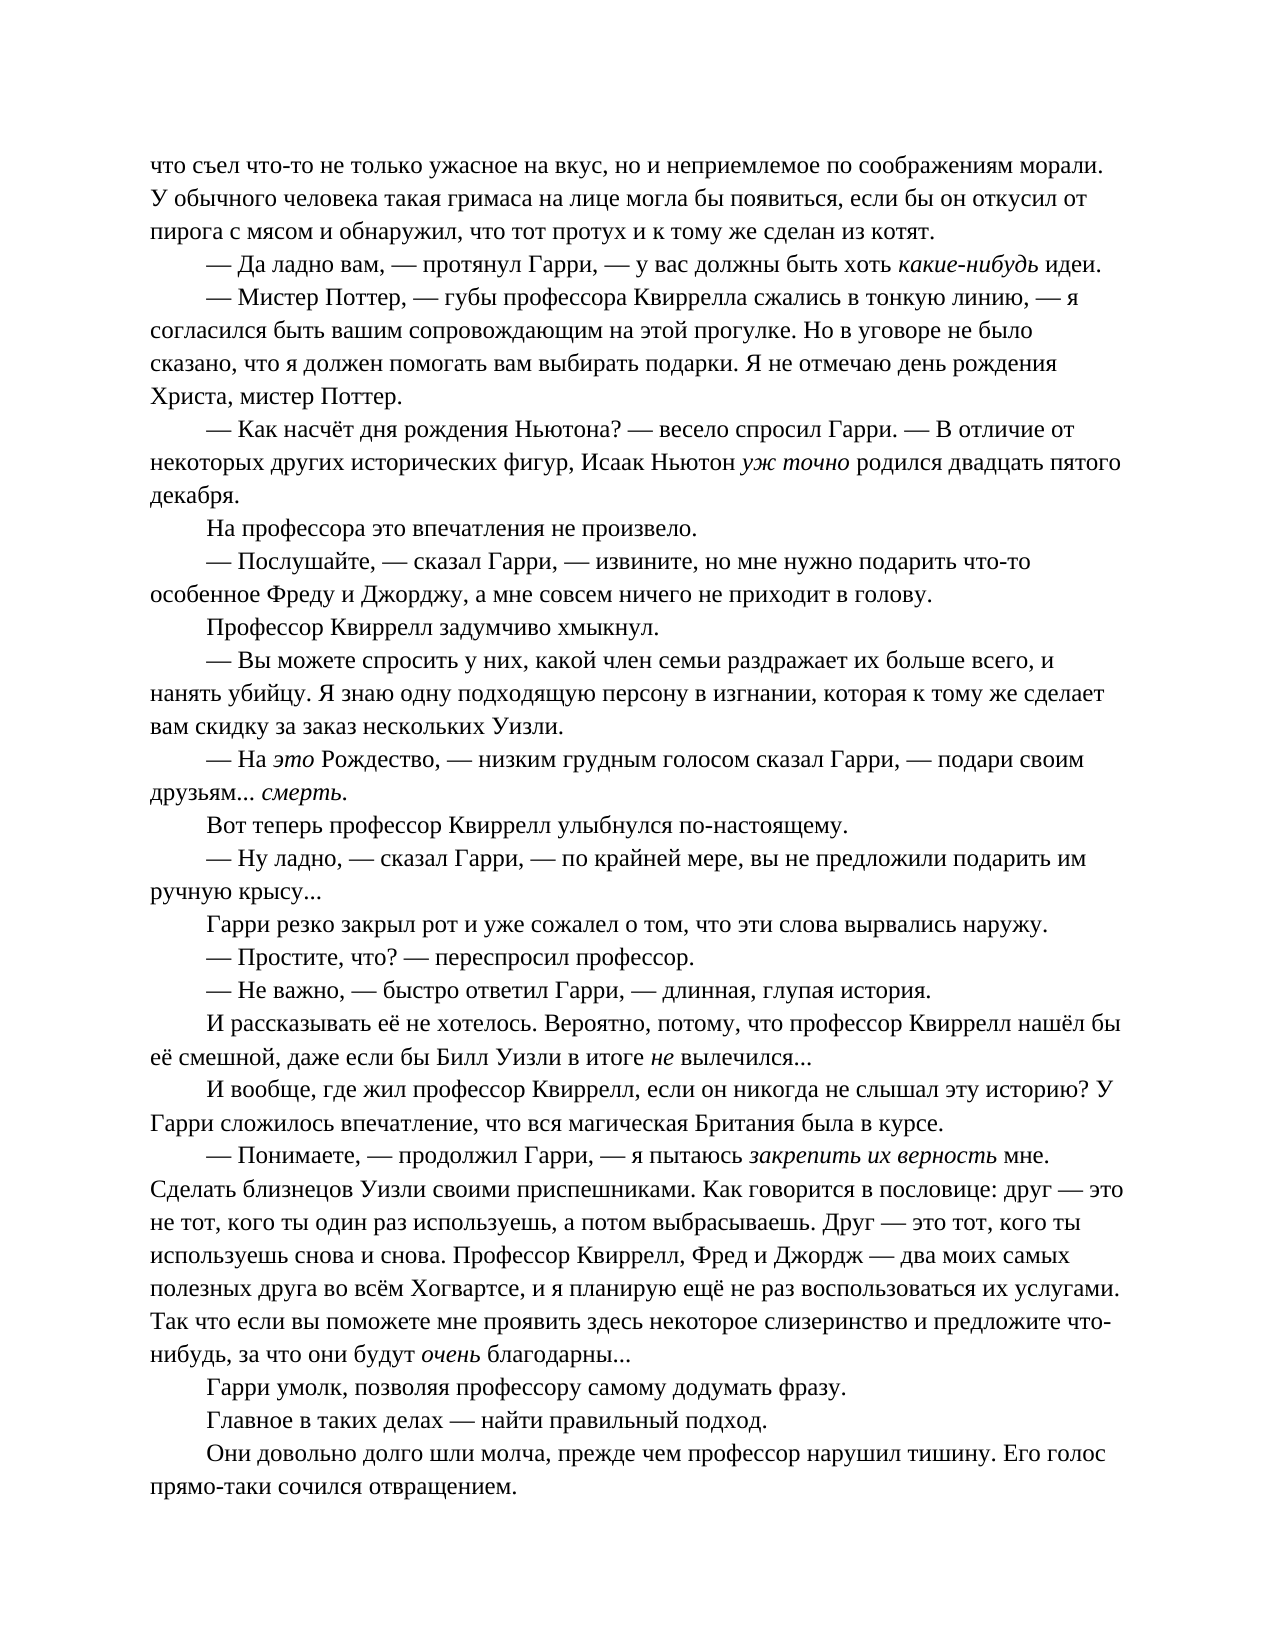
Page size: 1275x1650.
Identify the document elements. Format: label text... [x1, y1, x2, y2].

text — Да ладно вам, — протянул Гарри, — у вас должны быть хоть какие-нибудь идеи. [150, 249, 1125, 278]
text Профессор Квиррелл задумчиво хмыкнул. [150, 612, 1125, 641]
text — Мистер Поттер, — губы профессора Квиррелла сжались в тонкую линию, — я согласился быть вашим сопровождающим на этой прогулке. Но в уговоре не было сказано, что я должен помогать вам выбирать подарки. Я не отмечаю день рождения Христа, мистер Поттер. [150, 282, 1125, 410]
text — Вы можете спросить у них, какой член семьи раздражает их больше всего, и нанять убийцу. Я знаю одну подходящую персону в изгнании, которая к тому же сделает вам скидку за заказ нескольких Уизли. [150, 645, 1125, 740]
text — Не важно, — быстро ответил Гарри, — длинная, глупая история. [150, 976, 1125, 1004]
text Гарри умолк, позволяя профессору самому додумать фразу. [150, 1372, 1125, 1401]
text — На это Рождество, — низким грудным голосом сказал Гарри, — подари своим друзьям... смерть. [150, 744, 1125, 806]
text И вообще, где жил профессор Квиррелл, если он никогда не слышал эту историю? У Гарри сложилось впечатление, что вся магическая Британия была в курсе. [150, 1074, 1125, 1136]
text На профессора это впечатления не произвело. [150, 513, 1125, 542]
text Гарри резко закрыл рот и уже сожалел о том, что эти слова вырвались наружу. [150, 909, 1125, 938]
text Главное в таких делах — найти правильный подход. [150, 1405, 1125, 1433]
text — Как насчёт дня рождения Ньютона? — весело спросил Гарри. — В отличие от некоторых других исторических фигур, Исаак Ньютон уж точно родился двадцать пятого декабря. [150, 414, 1125, 509]
text — Простите, что? — переспросил профессор. [150, 942, 1125, 971]
text И рассказывать её не хотелось. Вероятно, потому, что профессор Квиррелл нашёл бы её смешной, даже если бы Билл Уизли в итоге не вылечился... [150, 1008, 1125, 1070]
text Вот теперь профессор Квиррелл улыбнулся по-настоящему. [150, 810, 1125, 839]
text Они довольно долго шли молча, прежде чем профессор нарушил тишину. Его голос прямо-таки сочился отвращением. [150, 1438, 1125, 1499]
text — Послушайте, — сказал Гарри, — извините, но мне нужно подарить что-то особенное Фреду и Джорджу, а мне совсем ничего не приходит в голову. [150, 546, 1125, 608]
text — Понимаете, — продолжил Гарри, — я пытаюсь закрепить их верность мне. Сделать близнецов Уизли своими приспешниками. Как говорится в пословице: друг — это не тот, кого ты один раз используешь, а потом выбрасываешь. Друг — это тот, кого ты используешь снова и снова. Профессор Квиррелл, Фред и Джордж — два моих самых полезных друга во всём Хогвартсе, и я планирую ещё не раз воспользоваться их услугами. Так что если вы поможете мне проявить здесь некоторое слизеринство и предложите что-нибудь, за что они будут очень благодарны... [150, 1141, 1125, 1367]
text — Ну ладно, — сказал Гарри, — по крайней мере, вы не предложили подарить им ручную крысу... [150, 843, 1125, 905]
